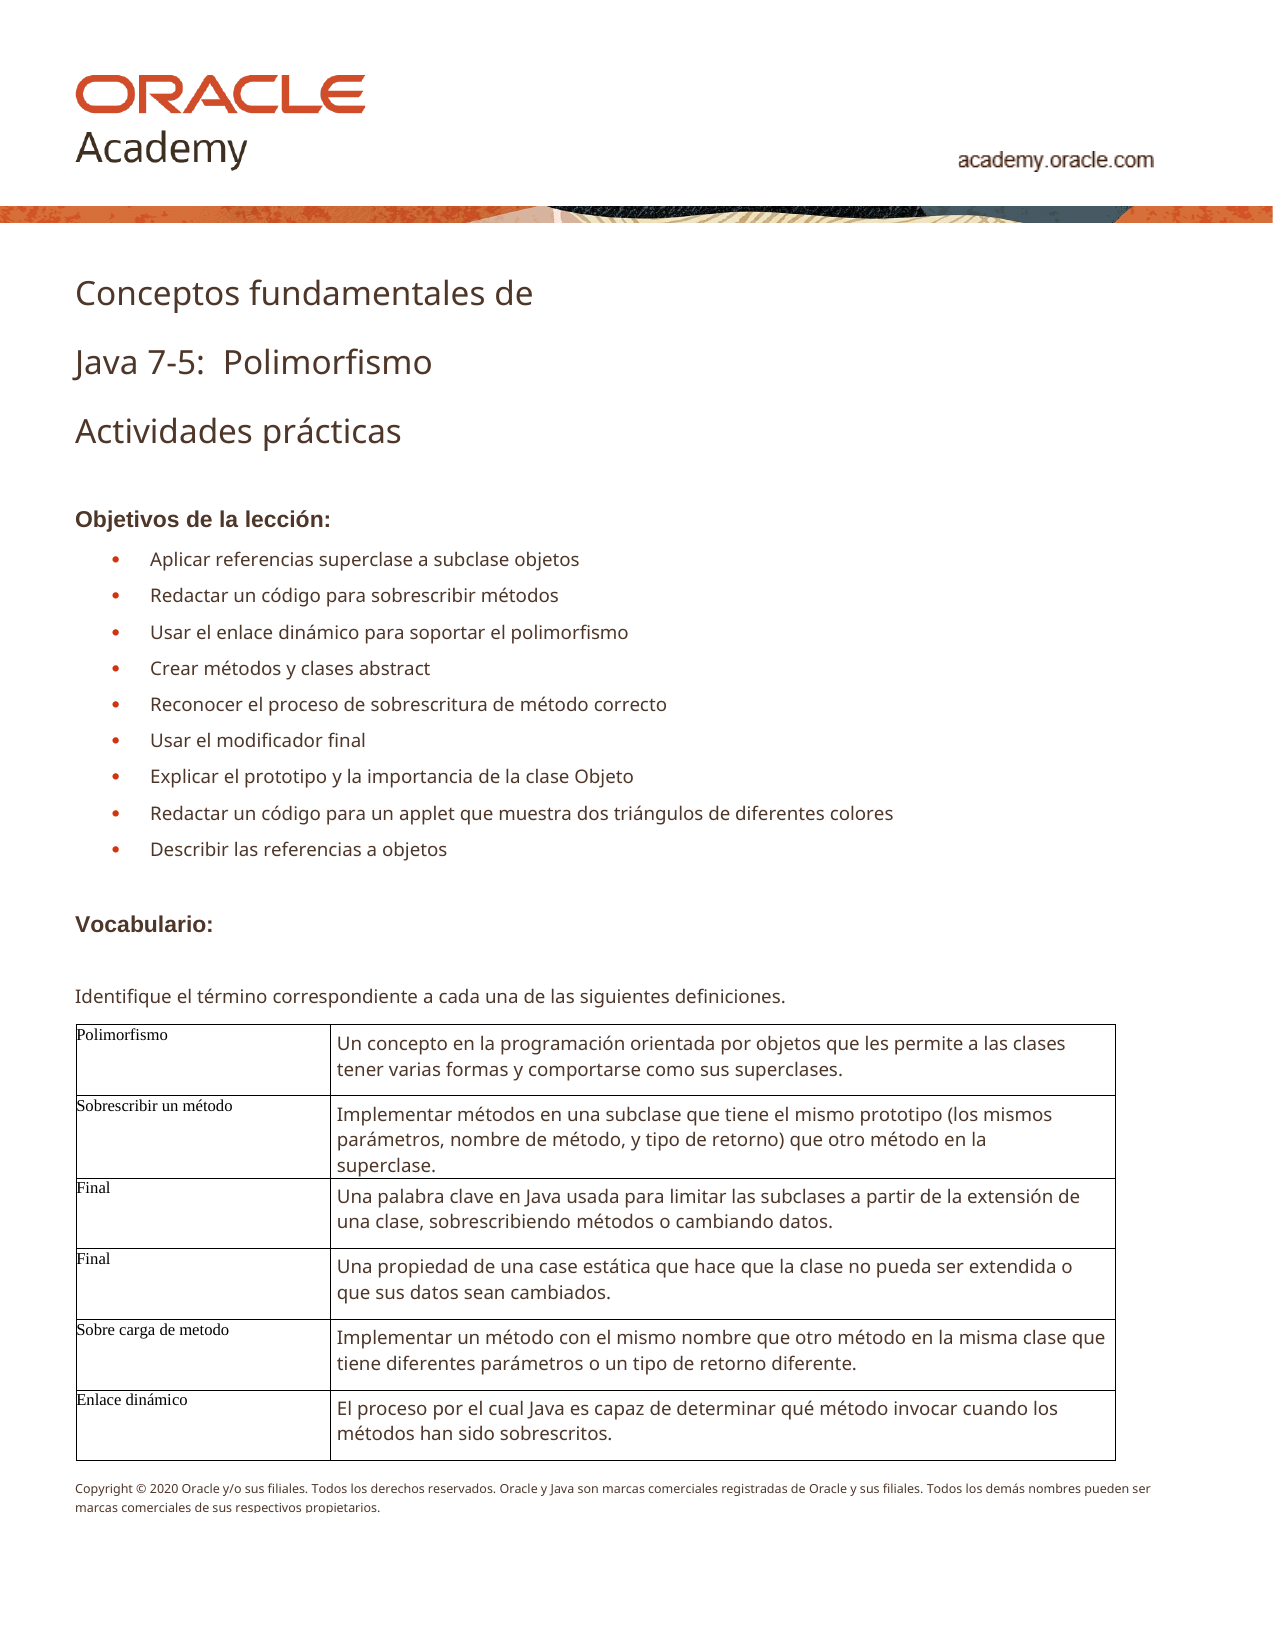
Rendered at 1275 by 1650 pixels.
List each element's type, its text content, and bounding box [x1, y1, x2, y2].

list Crear métodos y clases abstract [112, 655, 1275, 681]
list Reconocer el proceso de sobrescritura de método correcto [112, 691, 1275, 717]
table_cell Implementar un método con el mismo nombre que otro método en la misma clase que tiene diferentes parámetros o un tipo de retorno diferente. [331, 1320, 1115, 1389]
subtitle Vocabulario: [75, 911, 1275, 937]
table_header Un concepto en la programación orientada por objetos que les permite a las clases tener varias formas y comportarse como sus superclases. [331, 1025, 1115, 1095]
table_cell Una propiedad de una case estática que hace que la clase no pueda ser extendida o que sus datos sean cambiados. [331, 1249, 1115, 1319]
subtitle Objetivos de la lección: [75, 506, 1275, 532]
title Actividades prácticas [75, 407, 1275, 453]
title Conceptos fundamentales de Java 7-5: Polimorfismo [75, 270, 588, 384]
list Aplicar referencias superclase a subclase objetos [112, 547, 1275, 572]
text Identifique el término correspondiente a cada una de las siguientes definiciones. [75, 984, 1275, 1009]
picture [0, 206, 1273, 223]
table_header Polimorfismo [77, 1025, 330, 1095]
table_cell Final [77, 1249, 330, 1319]
list Describir las referencias a objetos [112, 836, 1275, 861]
table_cell El proceso por el cual Java es capaz de determinar qué método invocar cuando los métodos han sido sobrescritos. [331, 1391, 1115, 1460]
table_cell Implementar métodos en una subclase que tiene el mismo prototipo (los mismos parámetros, nombre de método, y tipo de retorno) que otro método en la superclase. [331, 1096, 1115, 1178]
list Usar el modificador final [112, 727, 1275, 753]
list Redactar un código para un applet que muestra dos triángulos de diferentes colores [112, 800, 1275, 825]
list Redactar un código para sobrescribir métodos [112, 583, 1275, 608]
table_cell Sobre carga de metodo [77, 1320, 330, 1389]
table_cell Final [77, 1179, 330, 1248]
list Explicar el prototipo y la importancia de la clase Objeto [112, 763, 1275, 789]
picture [75, 75, 366, 172]
table_cell Enlace dinámico [77, 1391, 330, 1460]
table_cell Una palabra clave en Java usada para limitar las subclases a partir de la extensión de una clase, sobrescribiendo métodos o cambiando datos. [331, 1179, 1115, 1248]
table_cell Sobrescribir un método [77, 1096, 330, 1178]
list Usar el enlace dinámico para soportar el polimorfismo [112, 619, 1275, 644]
picture [958, 151, 1154, 172]
